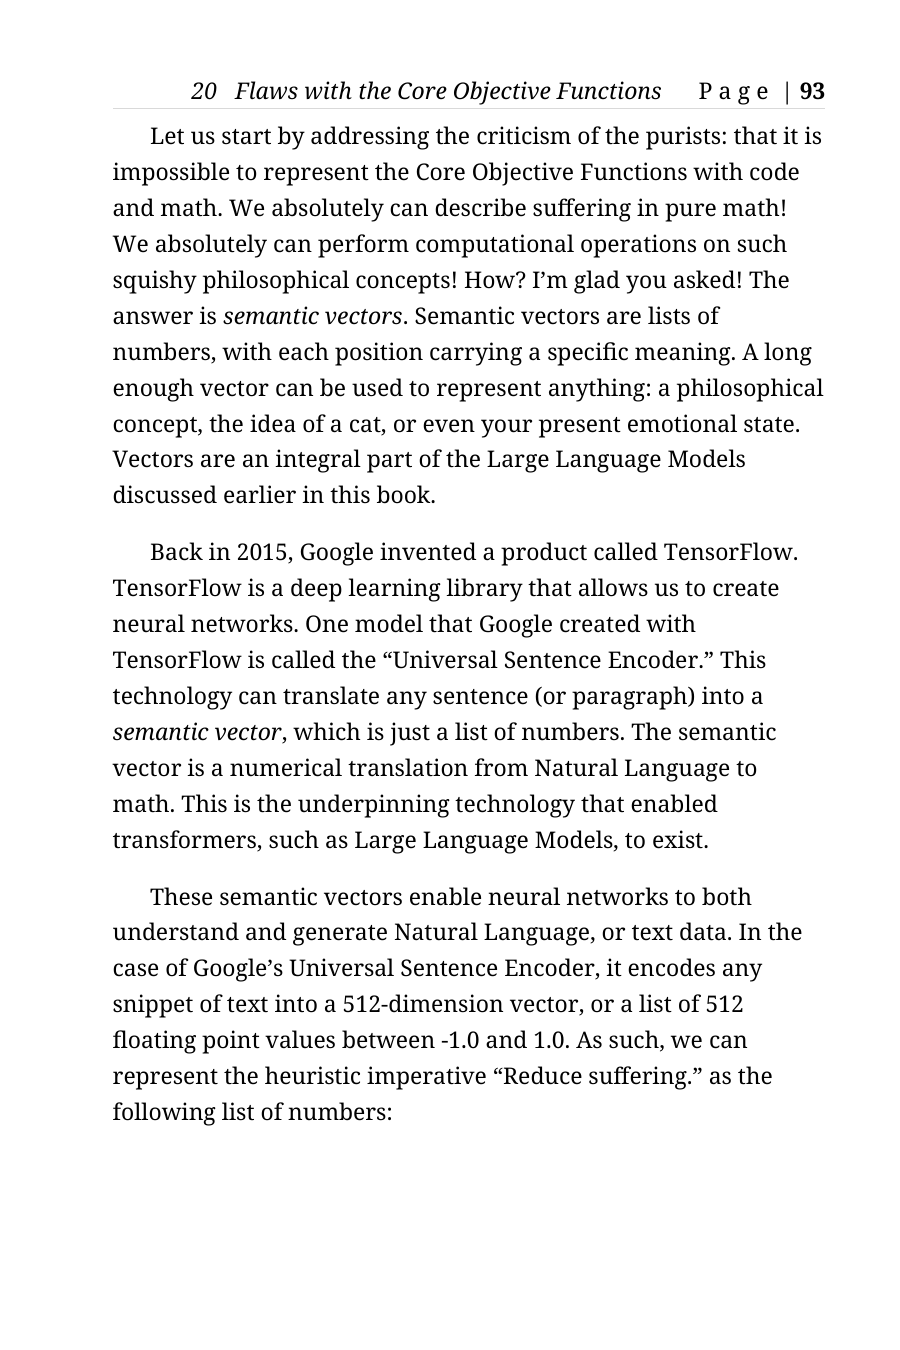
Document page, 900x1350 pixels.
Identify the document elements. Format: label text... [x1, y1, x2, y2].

text Let us start by addressing the criticism of the purists: that it is impossible to represent the Core Objective Functions with code and math. We absolutely can describe suffering in pure math! We absolutely can perform computational operations on such squishy philosophical concepts! How? I’m glad you asked! The answer is semantic vectors. Semantic vectors are lists of numbers, with each position carrying a specific meaning. A long enough vector can be used to represent anything: a philosophical concept, the idea of a cat, or even your present emotional state. Vectors are an integral part of the Large Language Models discussed earlier in this book. [112, 120, 825, 511]
text These semantic vectors enable neural networks to both understand and generate Natural Language, or text data. In the case of Google’s Universal Sentence Encoder, it encodes any snippet of text into a 512-dimension vector, or a list of 512 floating point values between -1.0 and 1.0. As such, we can represent the heuristic imperative “Reduce suffering.” as the following list of numbers: [112, 880, 825, 1127]
text Back in 2015, Google invented a product called TensorFlow. TensorFlow is a deep learning library that allows us to create neural networks. One model that Google created with TensorFlow is called the “Universal Sentence Encoder.” This technology can translate any sentence (or paragraph) into a semantic vector, which is just a list of numbers. The semantic vector is a numerical translation from Natural Language to math. This is the underpinning technology that enabled transformers, such as Large Language Models, to exist. [112, 536, 825, 855]
